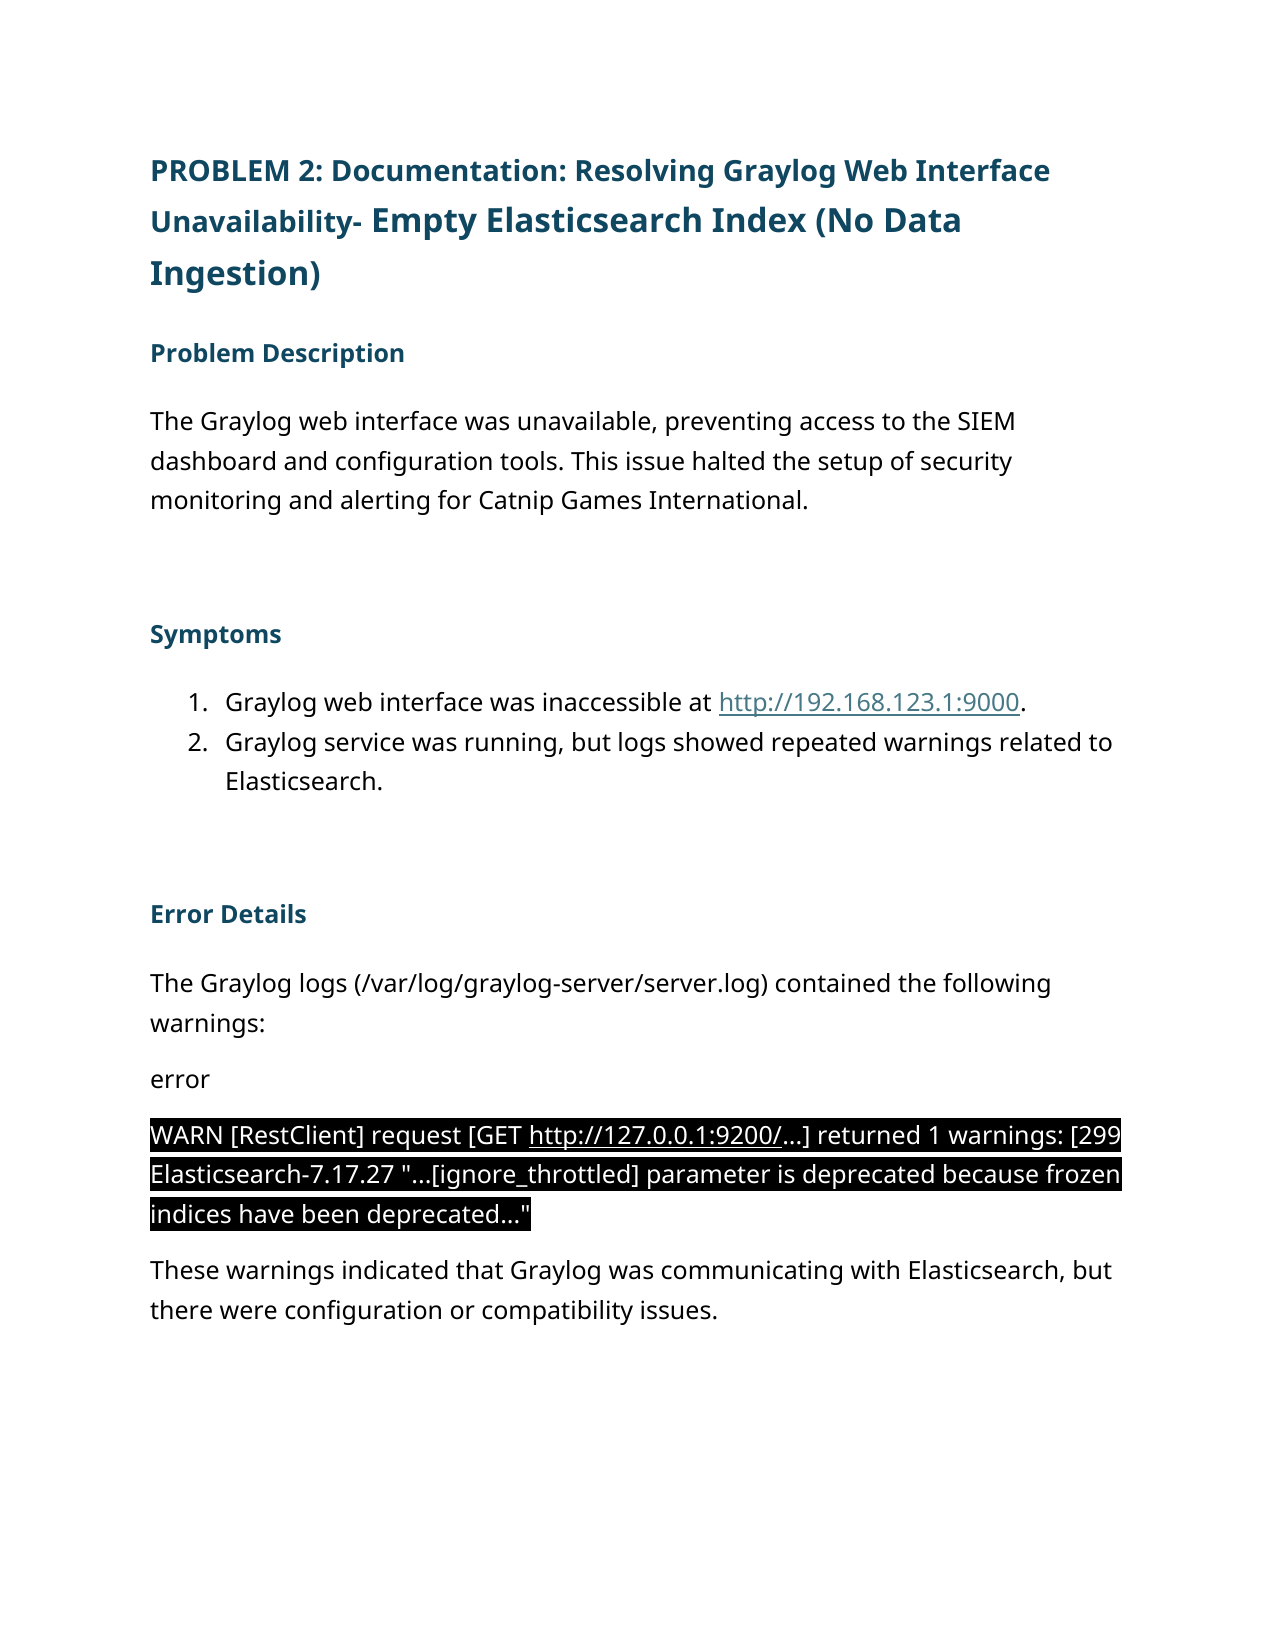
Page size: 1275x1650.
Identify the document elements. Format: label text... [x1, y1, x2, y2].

subtitle Problem Description [150, 335, 1125, 369]
text The Graylog web interface was unavailable, preventing access to the SIEM dashboard and configuration tools. This issue halted the setup of security monitoring and alerting for Catnip Games International. [150, 404, 1125, 517]
text error [150, 1062, 1125, 1096]
subtitle Symptoms [150, 616, 1125, 650]
subtitle Error Details [150, 897, 1125, 931]
text The Graylog logs (/var/log/graylog-server/server.log) contained the following warnings: [150, 966, 1125, 1039]
list Graylog service was running, but logs showed repeated warnings related to Elasticsearch. [187, 724, 1125, 798]
list Graylog web interface was inaccessible at http://192.168.123.1:9000. [187, 685, 1125, 719]
text These warnings indicated that Graylog was communicating with Elasticsearch, but there were configuration or compatibility issues. [150, 1253, 1125, 1326]
subtitle PROBLEM 2: Documentation: Resolving Graylog Web Interface Unavailability- Empty Elasticsearch Index (No Data Ingestion) [150, 150, 1125, 295]
text WARN [RestClient] request [GET http://127.0.0.1:9200/...] returned 1 warnings: [299 Elasticsearch-7.17.27 "...[ignore_throttled] parameter is deprecated because frozen indices have been deprecated..." [150, 1118, 1125, 1231]
